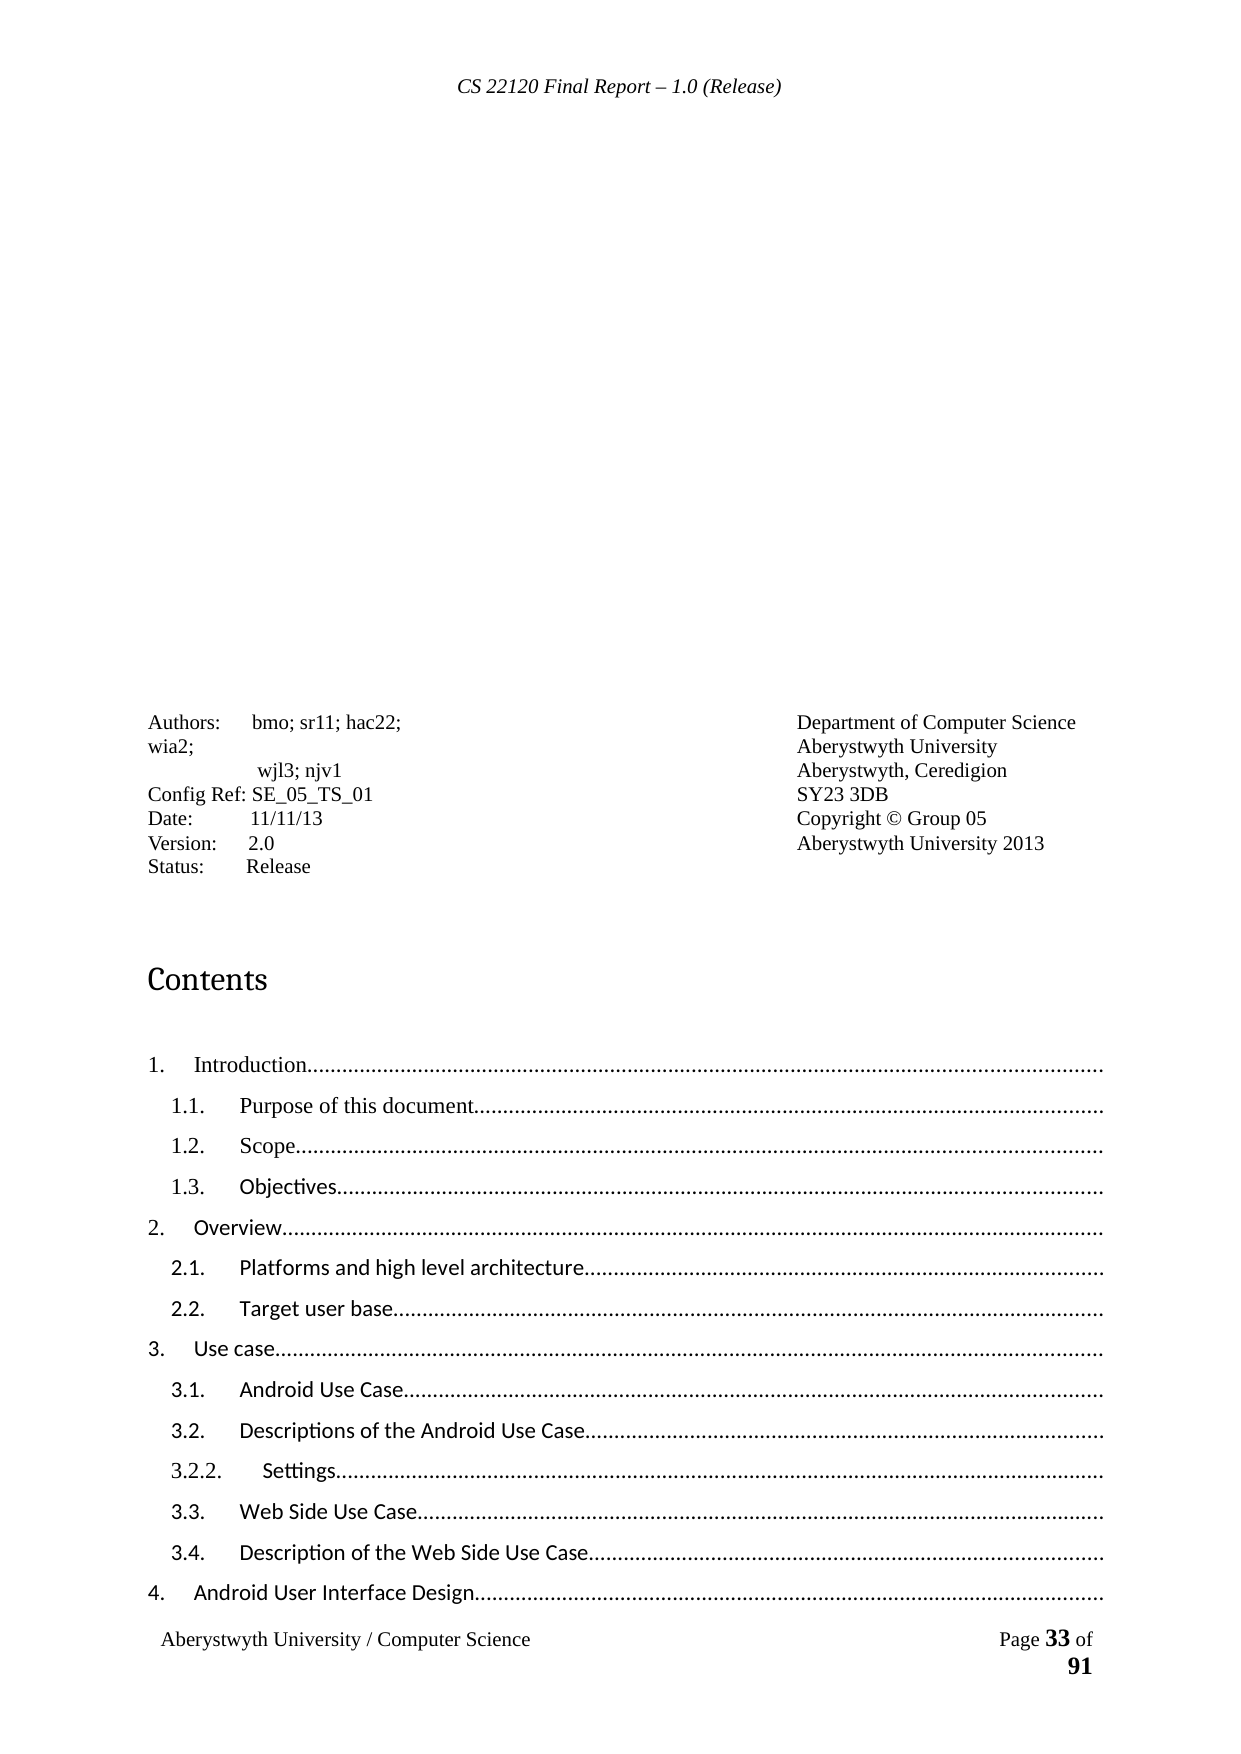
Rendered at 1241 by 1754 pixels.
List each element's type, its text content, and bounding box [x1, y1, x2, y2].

text Copyright © Group 05 [797, 806, 1093, 830]
text Aberystwyth University 2013 [797, 830, 1093, 854]
text Config Ref: SE_05_TS_01 [148, 782, 443, 806]
text Date: 11/11/13 Version: 2.0 Status: Release Department of Computer Science [797, 710, 1093, 734]
text wjl3; njv1 [148, 758, 443, 782]
text Aberystwyth, Ceredigion [797, 758, 1093, 782]
text Aberystwyth University [797, 734, 1093, 758]
text Date: 11/11/13 Version: 2.0 Status: Release Department of Computer Science [148, 806, 443, 878]
text SY23 3DB [797, 782, 1093, 806]
text Authors: bmo; sr11; hac22; wia2; [148, 710, 443, 758]
